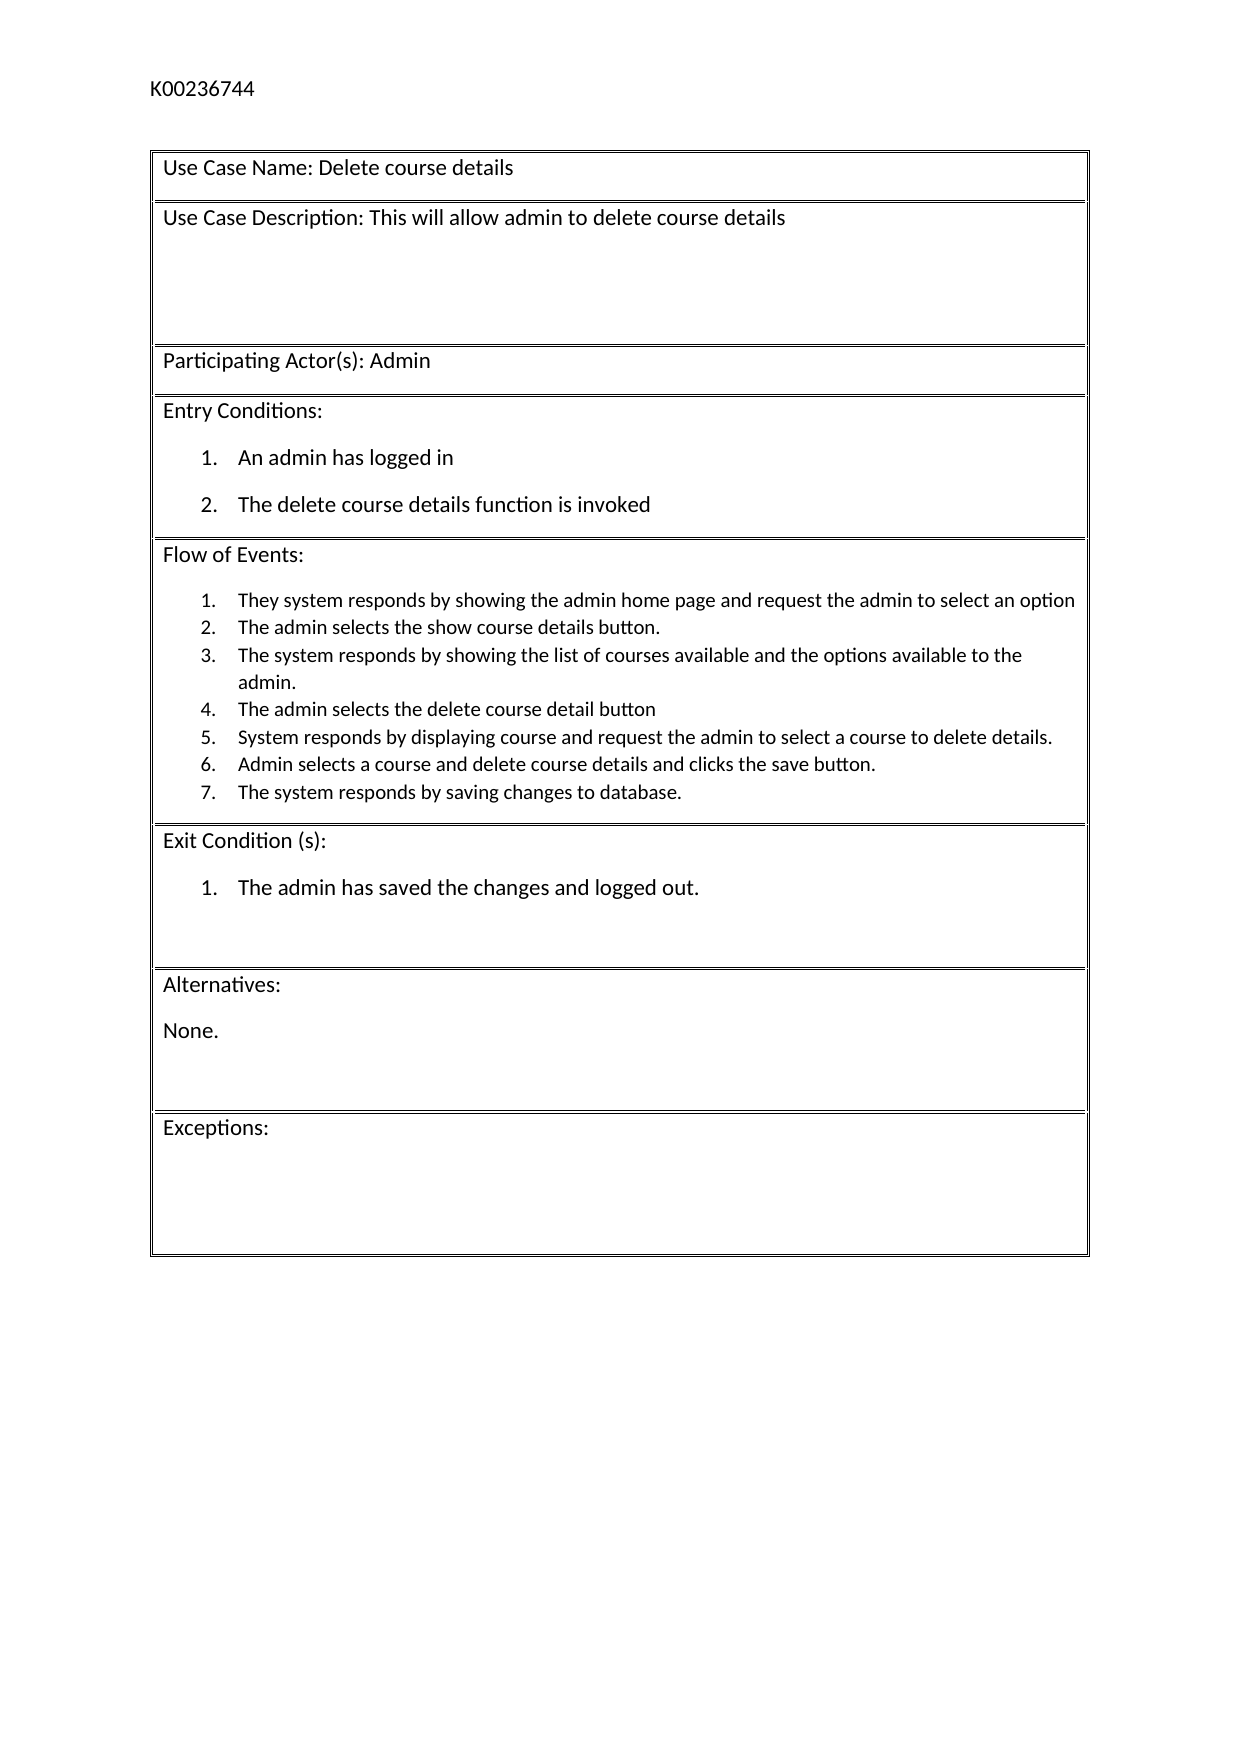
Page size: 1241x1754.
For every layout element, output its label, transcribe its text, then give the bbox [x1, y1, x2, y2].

table_cell Alternatives: None. [153, 967, 1087, 1110]
table_header Use Case Name: Delete course details [153, 153, 1087, 200]
table_cell Flow of Events: They system responds by showing the admin home page and request the admin to select an option The admin selects the show course details button. The system responds by showing the list of courses available and the options available to the admin. The admin selects the delete course detail button System responds by displaying course and request the admin to select a course to delete details. Admin selects a course and delete course details and clicks the save button. The system responds by saving changes to database. [152, 537, 1089, 823]
table_cell Exceptions: [152, 1110, 1089, 1254]
table_cell Entry Conditions: An admin has logged in The delete course details function is invoked [153, 394, 1087, 537]
table_cell Use Case Description: This will allow admin to delete course details [152, 200, 1089, 343]
table_cell Exit Condition (s): The admin has saved the changes and logged out. [152, 823, 1089, 967]
table_cell Participating Actor(s): Admin [153, 344, 1087, 393]
